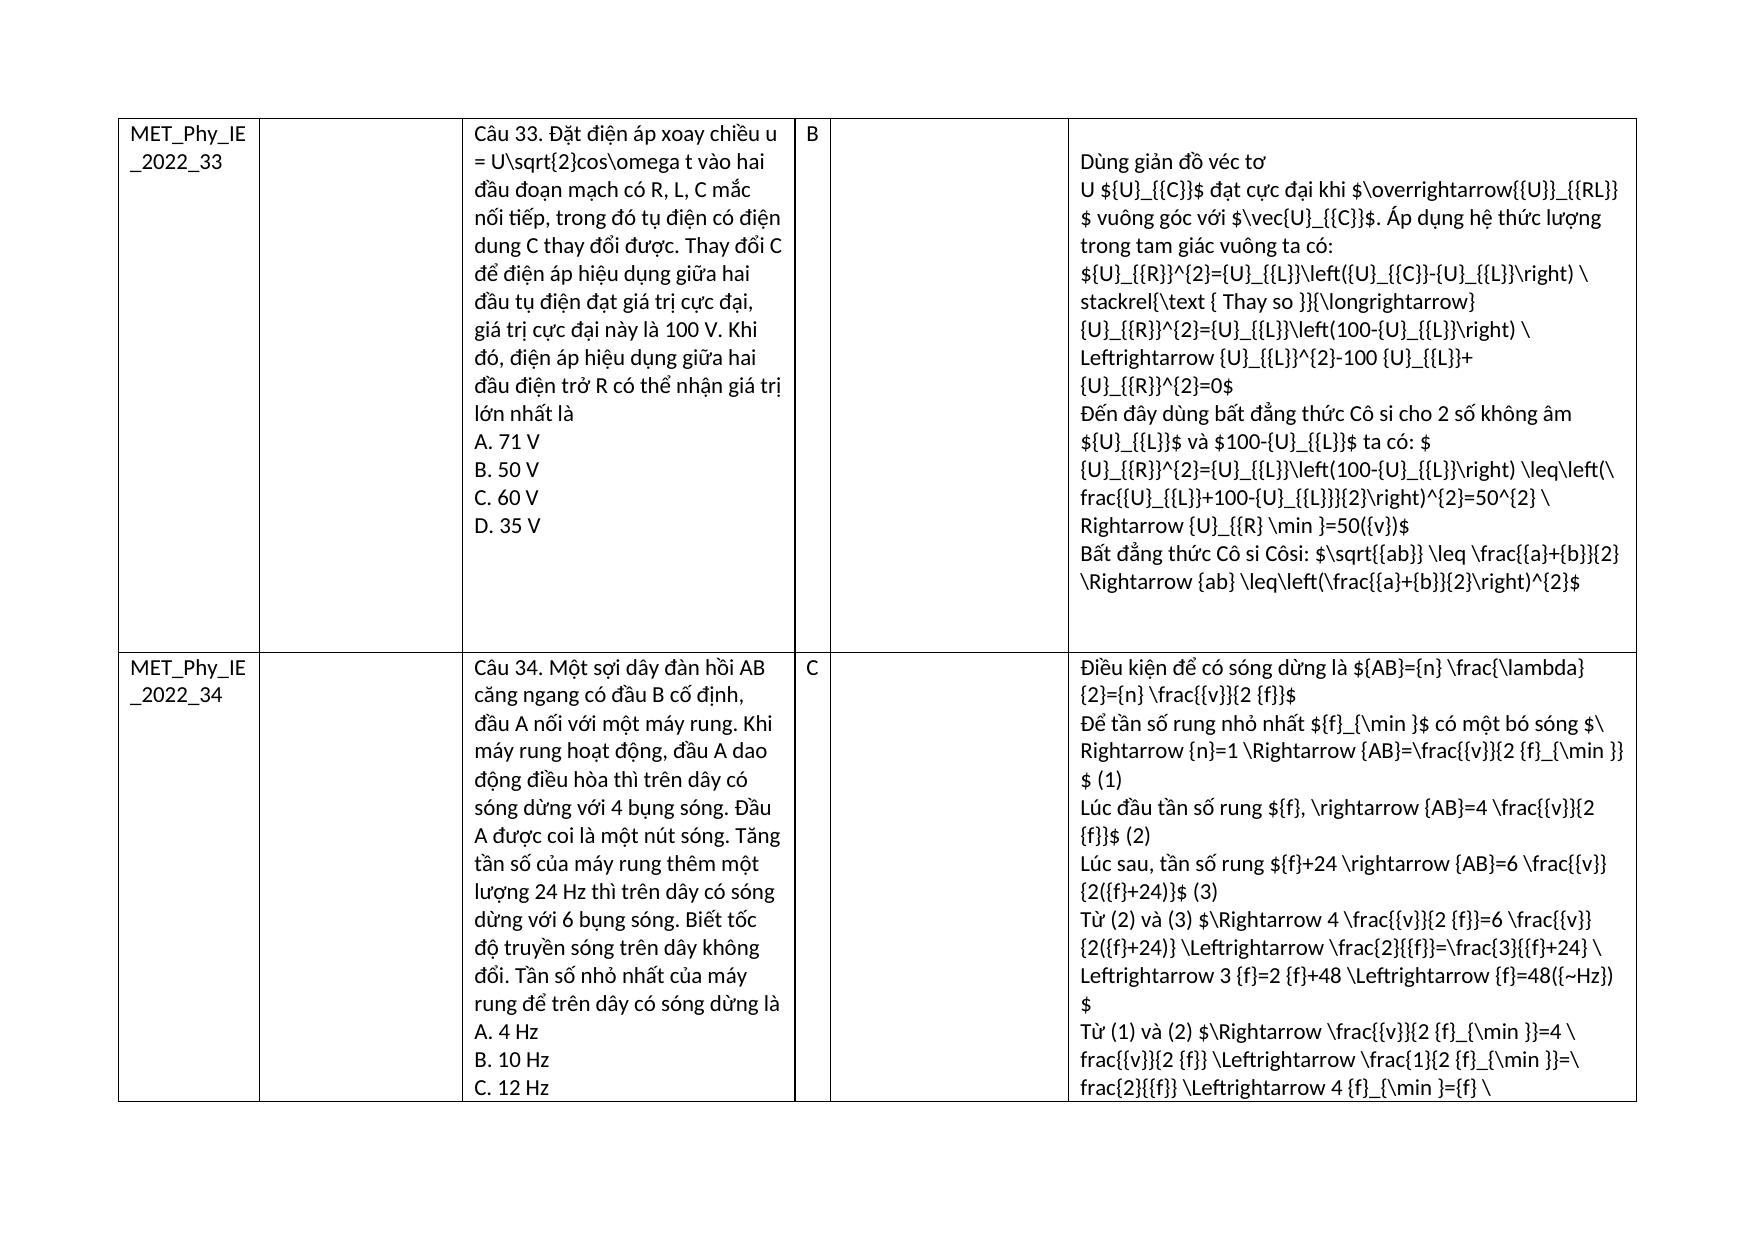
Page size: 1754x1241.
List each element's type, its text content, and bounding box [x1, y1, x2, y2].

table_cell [463, 653, 794, 1101]
table_cell B [796, 119, 830, 652]
table_cell [260, 653, 462, 1101]
table_cell [260, 119, 462, 652]
table_cell Dùng giản đồ véc tơ U ${U}_{{C}}$ đạt cực đại khi $\overrightarrow{{U}}_{{RL}}$ vuông góc với $\vec{U}_{{C}}$. Áp dụng hệ thức lượng trong tam giác vuông ta có: ${U}_{{R}}^{2}={U}_{{L}}\left({U}_{{C}}-{U}_{{L}}\right) \stackrel{\text { Thay so }}{\longrightarrow} {U}_{{R}}^{2}={U}_{{L}}\left(100-{U}_{{L}}\right) \Leftrightarrow {U}_{{L}}^{2}-100 {U}_{{L}}+{U}_{{R}}^{2}=0$ Đến đây dùng bất đẳng thức Cô si cho 2 số không âm ${U}_{{L}}$ và $100-{U}_{{L}}$ ta có: ${U}_{{R}}^{2}={U}_{{L}}\left(100-{U}_{{L}}\right) \leq\left(\frac{{U}_{{L}}+100-{U}_{{L}}}{2}\right)^{2}=50^{2} \Rightarrow {U}_{{R} \min }=50({v})$ Bất đẳng thức Cô si Côsi: $\sqrt{{ab}} \leq \frac{{a}+{b}}{2} \Rightarrow {ab} \leq\left(\frac{{a}+{b}}{2}\right)^{2}$ [1069, 119, 1636, 652]
table_cell MET_Phy_IE_2022_33 [119, 119, 259, 652]
table_cell [831, 653, 1068, 1101]
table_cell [1069, 653, 1636, 1101]
table_cell Câu 33. Đặt điện áp xoay chiều u = U\sqrt{2}cos\omega t vào hai đầu đoạn mạch có R, L, C mắc nối tiếp, trong đó tụ điện có điện dung C thay đổi được. Thay đổi C để điện áp hiệu dụng giữa hai đầu tụ điện đạt giá trị cực đại, giá trị cực đại này là 100 V. Khi đó, điện áp hiệu dụng giữa hai đầu điện trở R có thể nhận giá trị lớn nhất là A. 71 V B. 50 V C. 60 V D. 35 V [463, 119, 794, 652]
table_cell C [796, 653, 830, 1101]
table_cell [831, 119, 1068, 652]
table_cell MET_Phy_IE_2022_34 [119, 653, 259, 1101]
